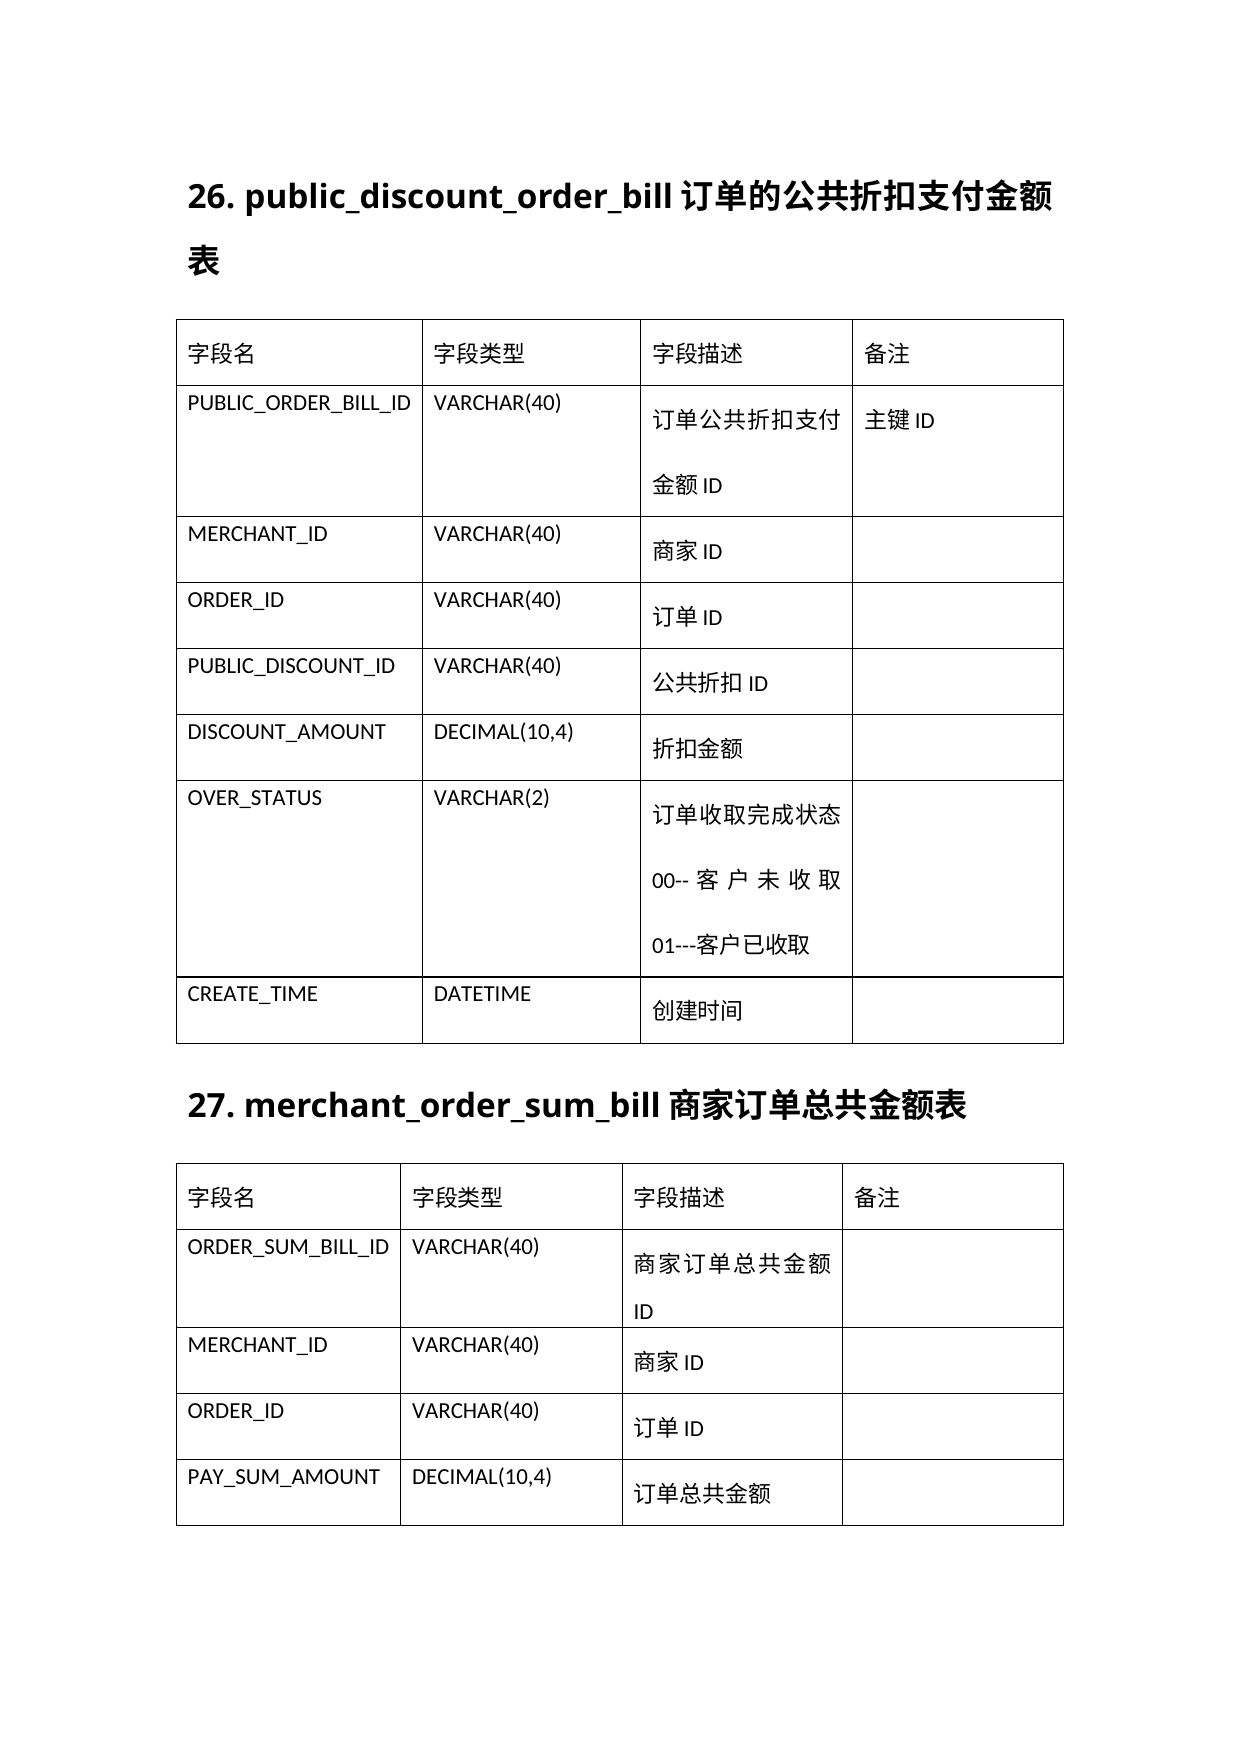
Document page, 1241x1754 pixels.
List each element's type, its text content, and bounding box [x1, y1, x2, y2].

table_cell [853, 583, 1063, 648]
subtitle 26. public_discount_order_bill订单的公共折扣支付金额表 [187, 162, 1053, 292]
table_cell [853, 715, 1063, 780]
table_cell VARCHAR(40) [401, 1230, 622, 1327]
table_cell ORDER_SUM_BILL_ID [177, 1230, 400, 1327]
table_header 字段名 [177, 1164, 400, 1229]
table_cell VARCHAR(40) [401, 1394, 622, 1459]
table_header 备注 [853, 320, 1063, 385]
table_cell MERCHANT_ID [177, 1328, 400, 1393]
table_header 字段名 [177, 320, 422, 385]
table_cell VARCHAR(40) [423, 386, 640, 516]
table_cell 商家ID [641, 517, 852, 582]
table_header 字段类型 [423, 320, 640, 385]
table_header 字段描述 [623, 1164, 842, 1229]
table_header 备注 [843, 1164, 1063, 1229]
subtitle 27. merchant_order_sum_bill商家订单总共金额表 [187, 1071, 1053, 1136]
table_cell 公共折扣ID [641, 649, 852, 714]
table_cell CREATE_TIME [177, 978, 422, 1042]
table_cell PUBLIC_ORDER_BILL_ID [177, 386, 422, 516]
table_cell PUBLIC_DISCOUNT_ID [177, 649, 422, 714]
table_cell [853, 517, 1063, 582]
table_cell [843, 1328, 1063, 1393]
table_cell [843, 1394, 1063, 1459]
table_cell 订单ID [641, 583, 852, 648]
table_cell [853, 781, 1063, 976]
table_cell DATETIME [423, 978, 640, 1042]
table_header 字段类型 [401, 1164, 622, 1229]
table_cell 订单总共金额 [623, 1460, 842, 1525]
table_cell VARCHAR(40) [423, 649, 640, 714]
table_cell 订单收取完成状态00--客户未收取01---客户已收取 [641, 781, 852, 976]
table_cell PAY_SUM_AMOUNT [177, 1460, 400, 1525]
table_cell DISCOUNT_AMOUNT [177, 715, 422, 780]
table_cell ORDER_ID [177, 1394, 400, 1459]
table_cell 商家订单总共金额ID [623, 1230, 842, 1327]
table_cell VARCHAR(40) [423, 517, 640, 582]
table_cell VARCHAR(40) [423, 583, 640, 648]
table_cell 折扣金额 [641, 715, 852, 780]
table_cell ORDER_ID [177, 583, 422, 648]
table_cell 商家ID [623, 1328, 842, 1393]
table_cell [853, 978, 1063, 1042]
table_cell VARCHAR(40) [401, 1328, 622, 1393]
table_cell DECIMAL(10,4) [401, 1460, 622, 1525]
table_cell [843, 1230, 1063, 1327]
table_cell 订单公共折扣支付金额ID [641, 386, 852, 516]
table_cell 创建时间 [641, 978, 852, 1042]
table_header 字段描述 [641, 320, 852, 385]
table_cell [843, 1460, 1063, 1525]
table_cell OVER_STATUS [177, 781, 422, 976]
table_cell MERCHANT_ID [177, 517, 422, 582]
table_cell [853, 649, 1063, 714]
table_cell DECIMAL(10,4) [423, 715, 640, 780]
table_cell 订单ID [623, 1394, 842, 1459]
table_cell 主键ID [853, 386, 1063, 516]
table_cell VARCHAR(2) [423, 781, 640, 976]
